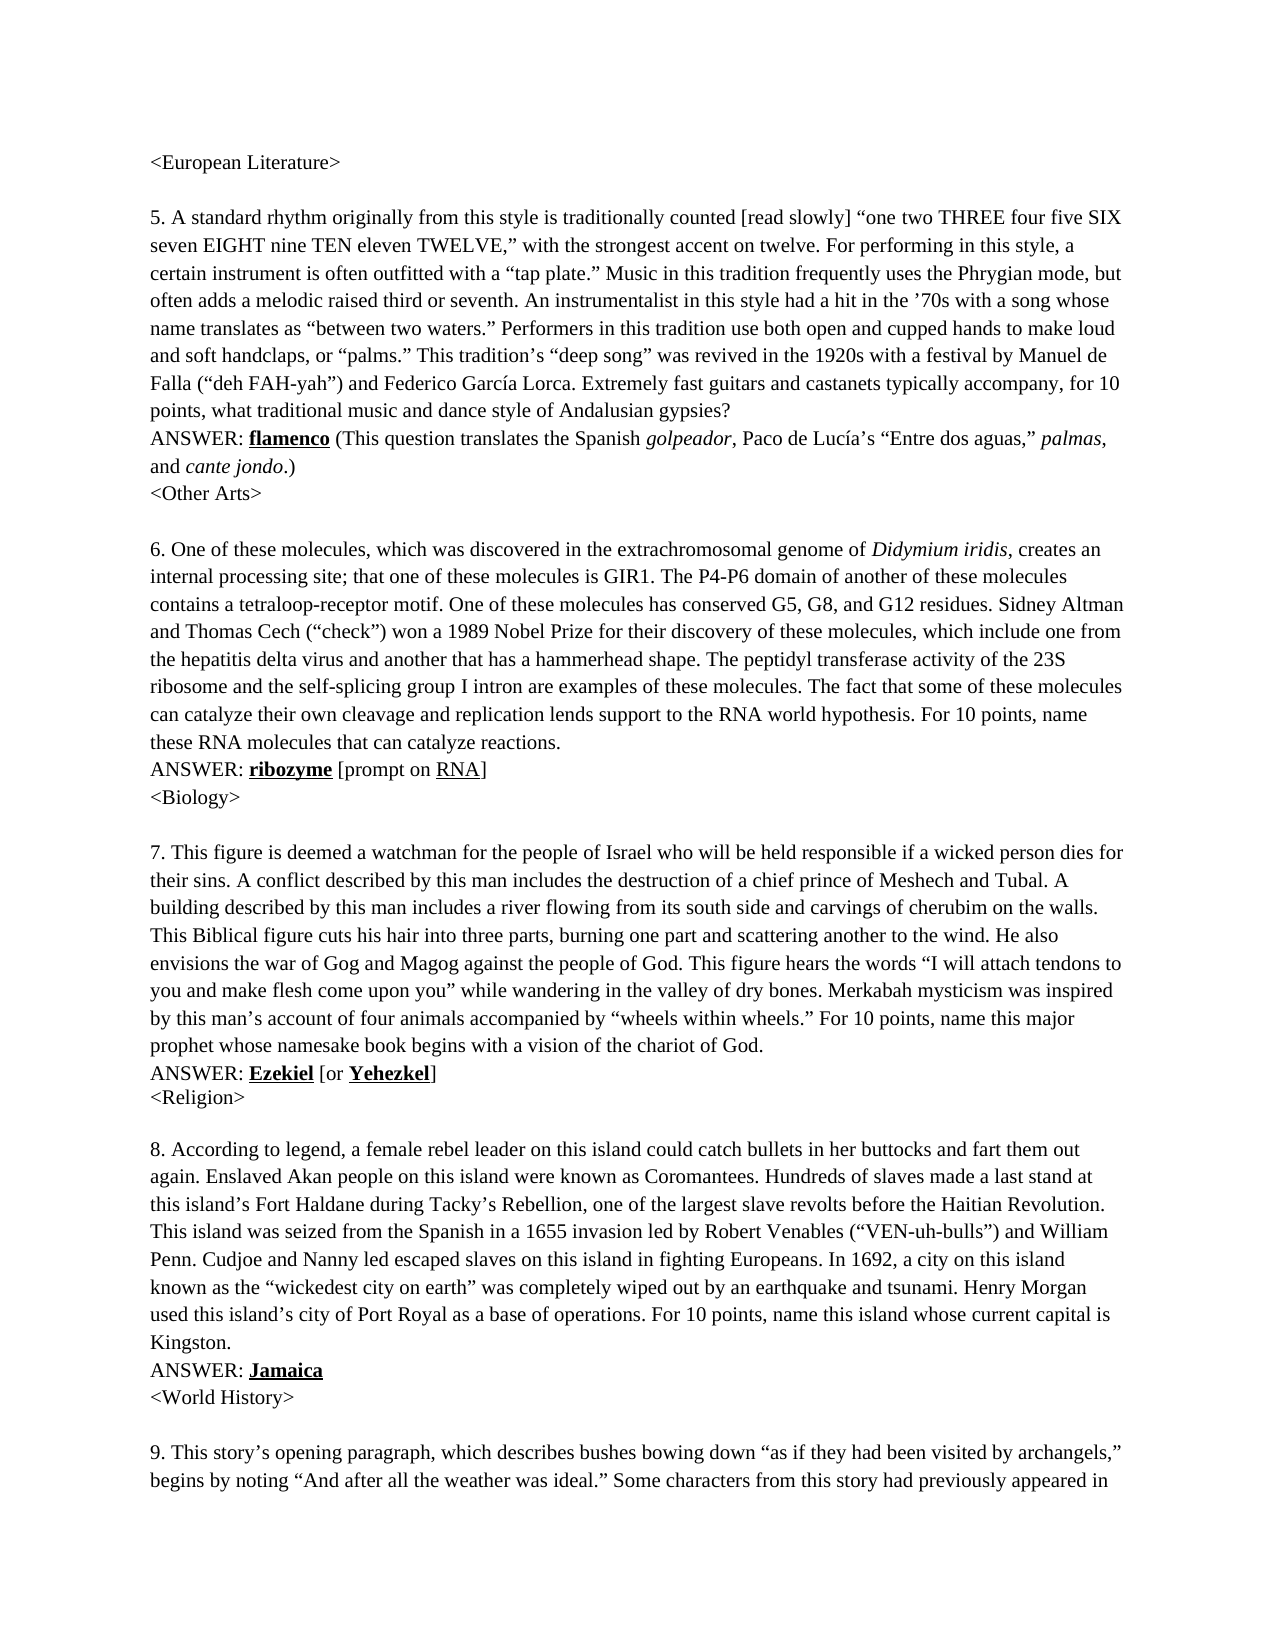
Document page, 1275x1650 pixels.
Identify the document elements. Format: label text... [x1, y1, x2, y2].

text ANSWER: ribozyme [prompt on RNA] [150, 757, 1125, 781]
text <Religion> [150, 1085, 1125, 1109]
text <European Literature> [150, 150, 1125, 174]
text <Other Arts> [150, 481, 1125, 505]
text ANSWER: Ezekiel [or Yehezkel] [150, 1061, 1125, 1085]
text 8. According to legend, a female rebel leader on this island could catch bullets in her buttocks and fart them out again. Enslaved Akan people on this island were known as Coromantees. Hundreds of slaves made a last stand at this island’s Fort Haldane during Tacky’s Rebellion, one of the largest slave revolts before the Haitian Revolution. This island was seized from the Spanish in a 1655 invasion led by Robert Venables (“VEN-uh-bulls”) and William Penn. Cudjoe and Nanny led escaped slaves on this island in fighting Europeans. In 1692, a city on this island known as the “wickedest city on earth” was completely wiped out by an earthquake and tsunami. Henry Morgan used this island’s city of Port Royal as a base of operations. For 10 points, name this island whose current capital is Kingston. [150, 1137, 1125, 1354]
text 6. One of these molecules, which was discovered in the extrachromosomal genome of Didymium iridis, creates an internal processing site; that one of these molecules is GIR1. The P4-P6 domain of another of these molecules contains a tetraloop-receptor motif. One of these molecules has conserved G5, G8, and G12 residues. Sidney Altman and Thomas Cech (“check”) won a 1989 Nobel Prize for their discovery of these molecules, which include one from the hepatitis delta virus and another that has a hammerhead shape. The peptidyl transferase activity of the 23S ribosome and the self-splicing group I intron are examples of these molecules. The fact that some of these molecules can catalyze their own cleavage and replication lends support to the RNA world hypothesis. For 10 points, name these RNA molecules that can catalyze reactions. [150, 536, 1125, 754]
text <World History> [150, 1385, 1125, 1409]
text 7. This figure is deemed a watchman for the people of Israel who will be held responsible if a wicked person dies for their sins. A conflict described by this man includes the destruction of a chief prince of Meshech and Tubal. A building described by this man includes a river flowing from its south side and carvings of cherubim on the walls. This Biblical figure cuts his hair into three parts, burning one part and scattering another to the wind. He also envisions the war of Gog and Magog against the people of God. This figure hears the words “I will attach tendons to you and make flesh come upon you” while wandering in the valley of dry bones. Merkabah mysticism was inspired by this man’s account of four animals accompanied by “wheels within wheels.” For 10 points, name this major prophet whose namesake book begins with a vision of the chariot of God. [150, 840, 1125, 1057]
text ANSWER: flamenco (This question translates the Spanish golpeador, Paco de Lucía’s “Entre dos aguas,” palmas, and cante jondo.) [150, 426, 1125, 478]
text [150, 1440, 1125, 1492]
text <Biology> [150, 785, 1125, 809]
text ANSWER: Jamaica [150, 1357, 1125, 1382]
text 5. A standard rhythm originally from this style is traditionally counted [read slowly] “one two THREE four five SIX seven EIGHT nine TEN eleven TWELVE,” with the strongest accent on twelve. For performing in this style, a certain instrument is often outfitted with a “tap plate.” Music in this tradition frequently uses the Phrygian mode, but often adds a melodic raised third or seventh. An instrumentalist in this style had a hit in the ’70s with a song whose name translates as “between two waters.” Performers in this tradition use both open and cupped hands to make loud and soft handclaps, or “palms.” This tradition’s “deep song” was revived in the 1920s with a festival by Manuel de Falla (“deh FAH-yah”) and Federico García Lorca. Extremely fast guitars and castanets typically accompany, for 10 points, what traditional music and dance style of Andalusian gypsies? [150, 205, 1125, 422]
